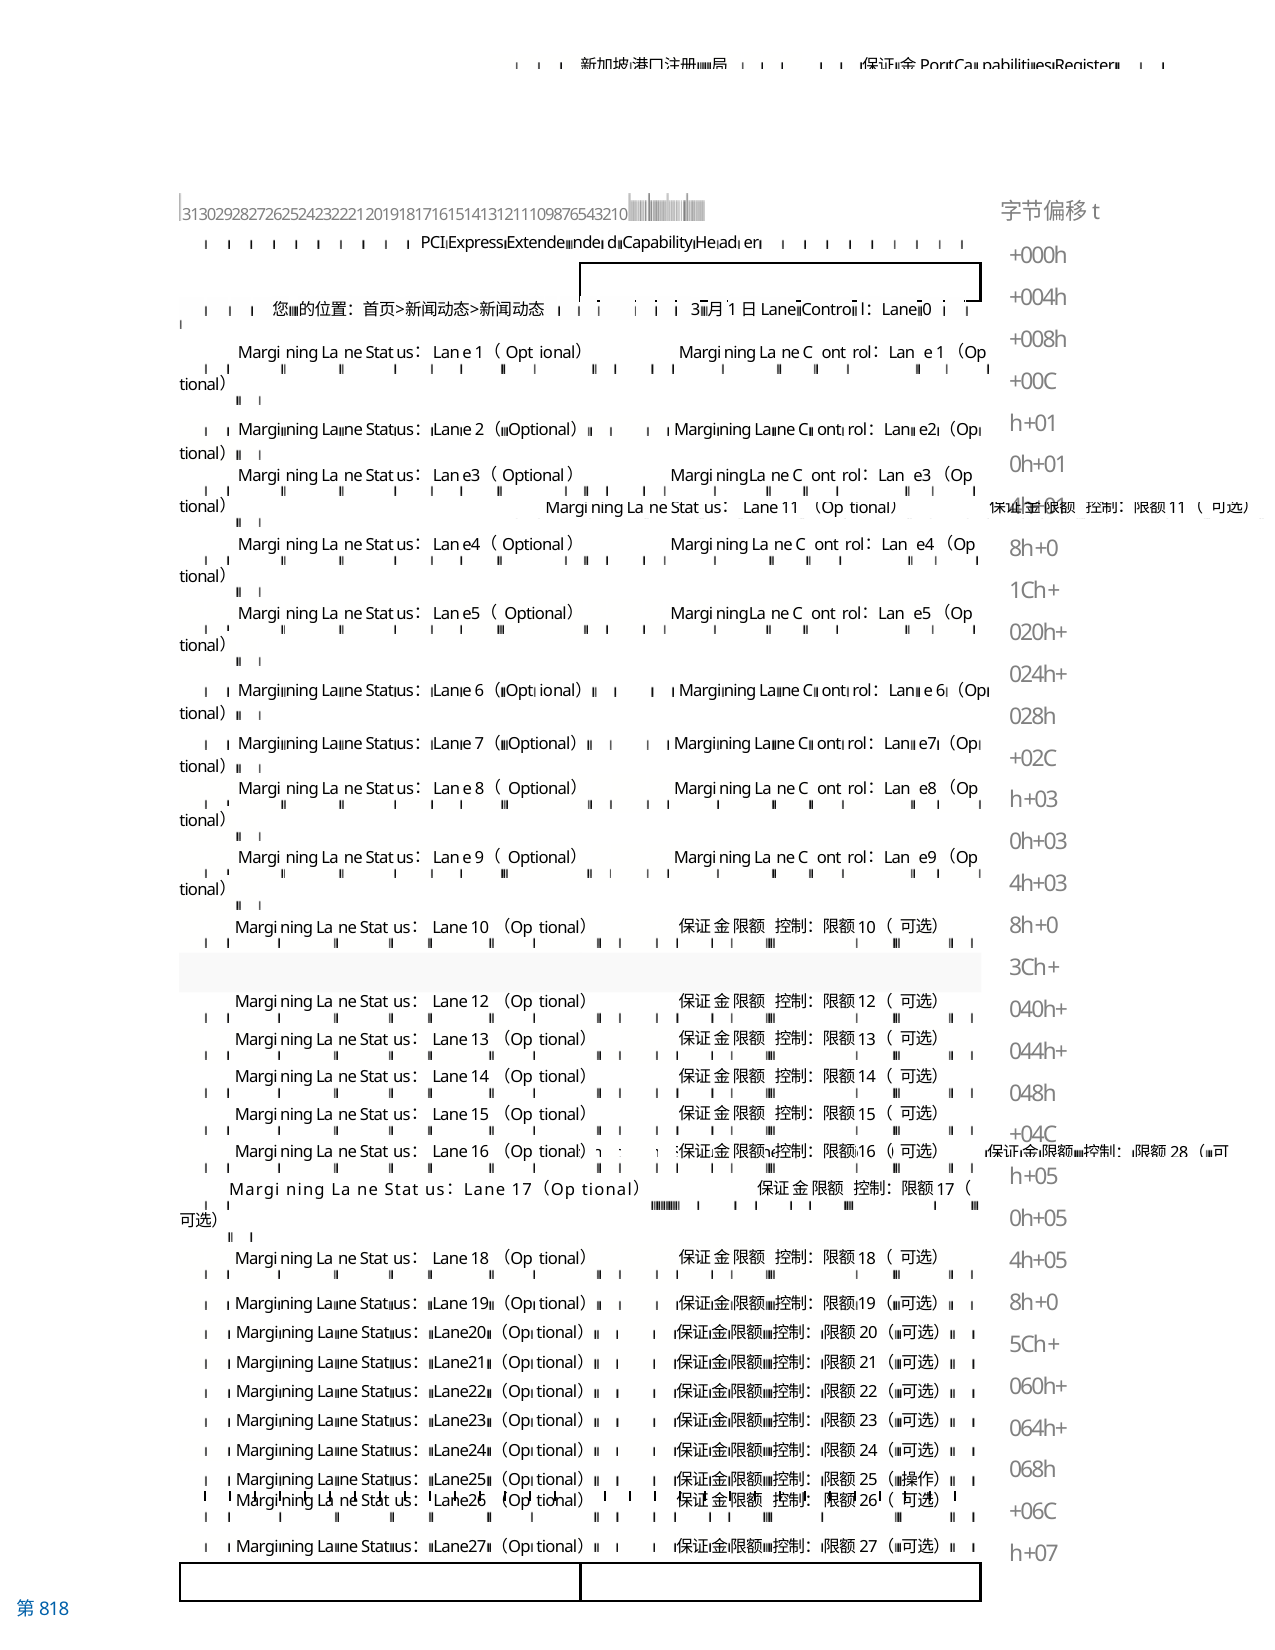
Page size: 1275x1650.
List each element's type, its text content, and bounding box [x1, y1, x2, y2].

picture [249, 239, 253, 249]
picture [488, 1300, 494, 1310]
picture [802, 485, 808, 496]
picture [762, 1475, 773, 1486]
picture [949, 1475, 955, 1486]
picture [765, 1125, 775, 1135]
picture [776, 363, 782, 374]
picture [617, 239, 622, 249]
picture [820, 1475, 824, 1486]
picture [596, 1300, 601, 1310]
picture [338, 426, 344, 436]
picture [338, 555, 344, 565]
picture [771, 739, 777, 750]
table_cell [990, 225, 1100, 1601]
picture [427, 1300, 432, 1310]
picture [393, 739, 397, 750]
picture [948, 1050, 953, 1060]
picture [593, 1417, 599, 1427]
picture [334, 1446, 339, 1456]
picture [596, 1269, 601, 1279]
picture [393, 686, 397, 697]
picture [500, 868, 508, 878]
picture [765, 1162, 775, 1173]
picture [500, 739, 508, 750]
picture [280, 485, 286, 496]
picture [910, 426, 915, 436]
picture [813, 363, 818, 374]
picture [768, 555, 774, 565]
picture [486, 1329, 491, 1339]
picture [894, 1417, 902, 1427]
picture [497, 624, 504, 634]
picture [948, 1300, 953, 1310]
picture [892, 1050, 900, 1060]
picture [459, 686, 463, 697]
picture [428, 1542, 433, 1552]
picture [459, 363, 463, 374]
picture [820, 1388, 824, 1398]
picture [949, 1358, 955, 1369]
picture [459, 555, 463, 565]
picture [427, 1087, 432, 1098]
picture [388, 1162, 393, 1173]
picture [427, 1269, 432, 1279]
picture [389, 1358, 394, 1369]
picture [338, 739, 344, 750]
picture [948, 1125, 953, 1135]
picture [917, 305, 922, 316]
picture [427, 1012, 432, 1023]
picture [280, 363, 286, 374]
picture [771, 868, 776, 878]
picture [565, 239, 573, 249]
picture [892, 1087, 900, 1098]
picture [593, 1388, 599, 1398]
picture [596, 1087, 601, 1098]
picture [486, 1417, 492, 1427]
picture [765, 624, 771, 634]
picture [776, 686, 782, 697]
picture [488, 1269, 494, 1279]
picture [596, 1125, 601, 1135]
picture [838, 555, 842, 565]
picture [393, 555, 397, 565]
picture [948, 1269, 953, 1279]
picture [388, 1125, 393, 1135]
picture [500, 686, 506, 697]
picture [825, 239, 829, 249]
picture [500, 363, 506, 374]
picture [427, 1050, 432, 1060]
picture [904, 485, 910, 496]
picture [280, 686, 286, 697]
picture [762, 1329, 772, 1339]
picture [338, 485, 344, 496]
picture [813, 686, 818, 697]
picture [236, 900, 241, 910]
picture [486, 1446, 491, 1456]
picture [486, 1358, 491, 1369]
picture [333, 1012, 338, 1023]
picture [894, 1511, 902, 1522]
picture [497, 485, 502, 496]
picture [389, 1417, 394, 1427]
picture [1030, 62, 1036, 69]
picture [280, 426, 286, 436]
picture [388, 1087, 393, 1098]
picture [488, 1012, 494, 1023]
picture [236, 831, 241, 841]
picture [338, 624, 344, 634]
picture [389, 1388, 394, 1398]
picture [808, 739, 813, 750]
picture [771, 799, 776, 809]
picture [294, 239, 298, 249]
picture [497, 555, 502, 565]
picture [338, 868, 344, 878]
picture [820, 1417, 824, 1427]
picture [333, 1162, 338, 1173]
picture [488, 1125, 494, 1135]
picture [696, 62, 711, 69]
picture [762, 1542, 772, 1552]
picture [765, 1012, 775, 1023]
picture [486, 1475, 492, 1486]
picture [727, 1475, 731, 1486]
picture [907, 555, 913, 565]
picture [593, 1475, 599, 1486]
picture [428, 1511, 434, 1522]
picture [486, 1511, 492, 1522]
picture [333, 1087, 338, 1098]
picture [650, 1200, 680, 1210]
picture [388, 1300, 393, 1310]
picture [894, 1388, 902, 1398]
picture [587, 426, 592, 436]
picture [428, 1417, 434, 1427]
picture [236, 656, 241, 666]
picture [802, 624, 808, 634]
picture [949, 1446, 955, 1456]
picture [334, 1511, 339, 1522]
picture [333, 1050, 338, 1060]
picture [762, 1388, 773, 1398]
picture [805, 555, 811, 565]
picture [613, 363, 617, 374]
picture [948, 937, 953, 948]
picture [389, 1511, 394, 1522]
picture [333, 937, 338, 948]
picture [388, 1050, 393, 1060]
picture [393, 485, 397, 496]
picture [949, 1388, 955, 1398]
picture [389, 1475, 394, 1486]
picture [288, 305, 298, 316]
picture [334, 1542, 339, 1552]
picture [459, 739, 463, 750]
picture [820, 1511, 824, 1522]
picture [280, 624, 285, 634]
picture [593, 1542, 599, 1552]
picture [280, 868, 285, 878]
picture [236, 763, 241, 773]
picture [1205, 1149, 1213, 1157]
picture [334, 1329, 339, 1339]
picture [948, 1087, 953, 1098]
picture [338, 363, 344, 374]
picture [949, 1329, 955, 1339]
picture [765, 937, 775, 948]
picture [765, 1300, 775, 1310]
picture [427, 937, 432, 948]
picture [915, 686, 920, 697]
picture [948, 1162, 953, 1173]
picture [696, 1200, 700, 1210]
picture [388, 1269, 393, 1279]
picture [765, 485, 771, 496]
picture [843, 1200, 854, 1210]
picture [894, 62, 900, 69]
picture [915, 363, 920, 374]
picture [892, 1162, 900, 1173]
picture [583, 555, 589, 565]
picture [428, 1329, 433, 1339]
picture [910, 739, 916, 750]
picture [910, 799, 915, 809]
picture [583, 485, 589, 496]
picture [334, 1475, 339, 1486]
picture [236, 395, 241, 405]
picture [583, 624, 588, 634]
picture [586, 739, 592, 750]
picture [765, 1050, 775, 1060]
picture [758, 239, 762, 249]
picture [733, 1200, 737, 1210]
picture [393, 363, 397, 374]
picture [333, 1269, 338, 1279]
picture [596, 1050, 601, 1060]
picture [500, 426, 508, 436]
picture [593, 1329, 599, 1339]
picture [949, 1417, 955, 1427]
picture [692, 239, 696, 249]
picture [904, 624, 910, 634]
picture [500, 799, 508, 809]
picture [808, 426, 813, 436]
picture [652, 1511, 656, 1522]
picture [892, 1300, 900, 1310]
picture [596, 1012, 601, 1023]
picture [334, 1358, 339, 1369]
picture [762, 1446, 772, 1456]
picture [486, 1388, 492, 1398]
picture [459, 485, 463, 496]
picture [389, 1446, 394, 1456]
picture [949, 1542, 955, 1552]
picture [971, 1200, 979, 1210]
picture [596, 1162, 601, 1173]
picture [628, 193, 705, 221]
picture [894, 1542, 901, 1552]
picture [338, 799, 344, 809]
picture [796, 305, 801, 316]
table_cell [179, 225, 989, 1601]
picture [870, 239, 874, 249]
picture [892, 937, 900, 948]
picture [236, 710, 241, 720]
picture [586, 868, 592, 878]
picture [428, 1388, 434, 1398]
picture [765, 1087, 775, 1098]
picture [910, 868, 915, 878]
picture [771, 426, 776, 436]
picture [488, 1087, 494, 1098]
picture [808, 799, 813, 809]
picture [333, 1300, 338, 1310]
picture [236, 449, 241, 460]
picture [338, 686, 344, 697]
picture [593, 1511, 599, 1522]
picture [894, 1475, 902, 1486]
picture [596, 937, 601, 948]
picture [593, 1358, 599, 1369]
table_header 313029282726252423222120191817161514131211109876543210 [179, 194, 989, 225]
picture [1114, 62, 1120, 69]
picture [427, 1162, 432, 1173]
picture [388, 937, 393, 948]
picture [613, 686, 617, 697]
picture [894, 1329, 901, 1339]
picture [727, 1417, 731, 1427]
picture [587, 799, 592, 809]
picture [851, 305, 857, 316]
picture [227, 1232, 233, 1242]
picture [236, 517, 241, 527]
picture [762, 1511, 773, 1522]
picture [488, 1050, 494, 1060]
picture [236, 586, 241, 597]
picture [949, 1511, 955, 1522]
picture [700, 305, 708, 316]
picture [765, 1269, 775, 1279]
picture [652, 1475, 656, 1486]
picture [948, 1012, 953, 1023]
picture [428, 1358, 433, 1369]
picture [427, 1125, 432, 1135]
picture [591, 686, 597, 697]
picture [652, 1388, 656, 1398]
picture [727, 1511, 731, 1522]
picture [835, 485, 839, 496]
picture [727, 1388, 731, 1398]
picture [249, 1232, 253, 1242]
picture [278, 1475, 282, 1486]
picture [762, 1358, 772, 1369]
picture [278, 1417, 282, 1427]
picture [488, 1162, 494, 1173]
picture [808, 868, 813, 878]
picture [892, 1012, 900, 1023]
picture [892, 1125, 900, 1135]
picture [280, 739, 286, 750]
picture [652, 1417, 656, 1427]
picture [334, 1417, 339, 1427]
picture [389, 1329, 394, 1339]
picture [486, 1542, 491, 1552]
picture [428, 1446, 433, 1456]
picture [280, 799, 286, 809]
picture [892, 1269, 900, 1279]
picture [488, 937, 494, 948]
picture [333, 1125, 338, 1135]
picture [593, 1446, 599, 1456]
picture [428, 1475, 434, 1486]
picture [389, 1542, 394, 1552]
picture [280, 555, 286, 565]
picture [278, 1388, 282, 1398]
picture [334, 1388, 339, 1398]
picture [278, 1511, 282, 1522]
picture [591, 363, 597, 374]
picture [894, 1358, 901, 1369]
picture [503, 239, 507, 249]
picture [388, 1012, 393, 1023]
table_header 字节偏移t [990, 194, 1100, 225]
picture [894, 1446, 901, 1456]
picture [762, 1417, 773, 1427]
